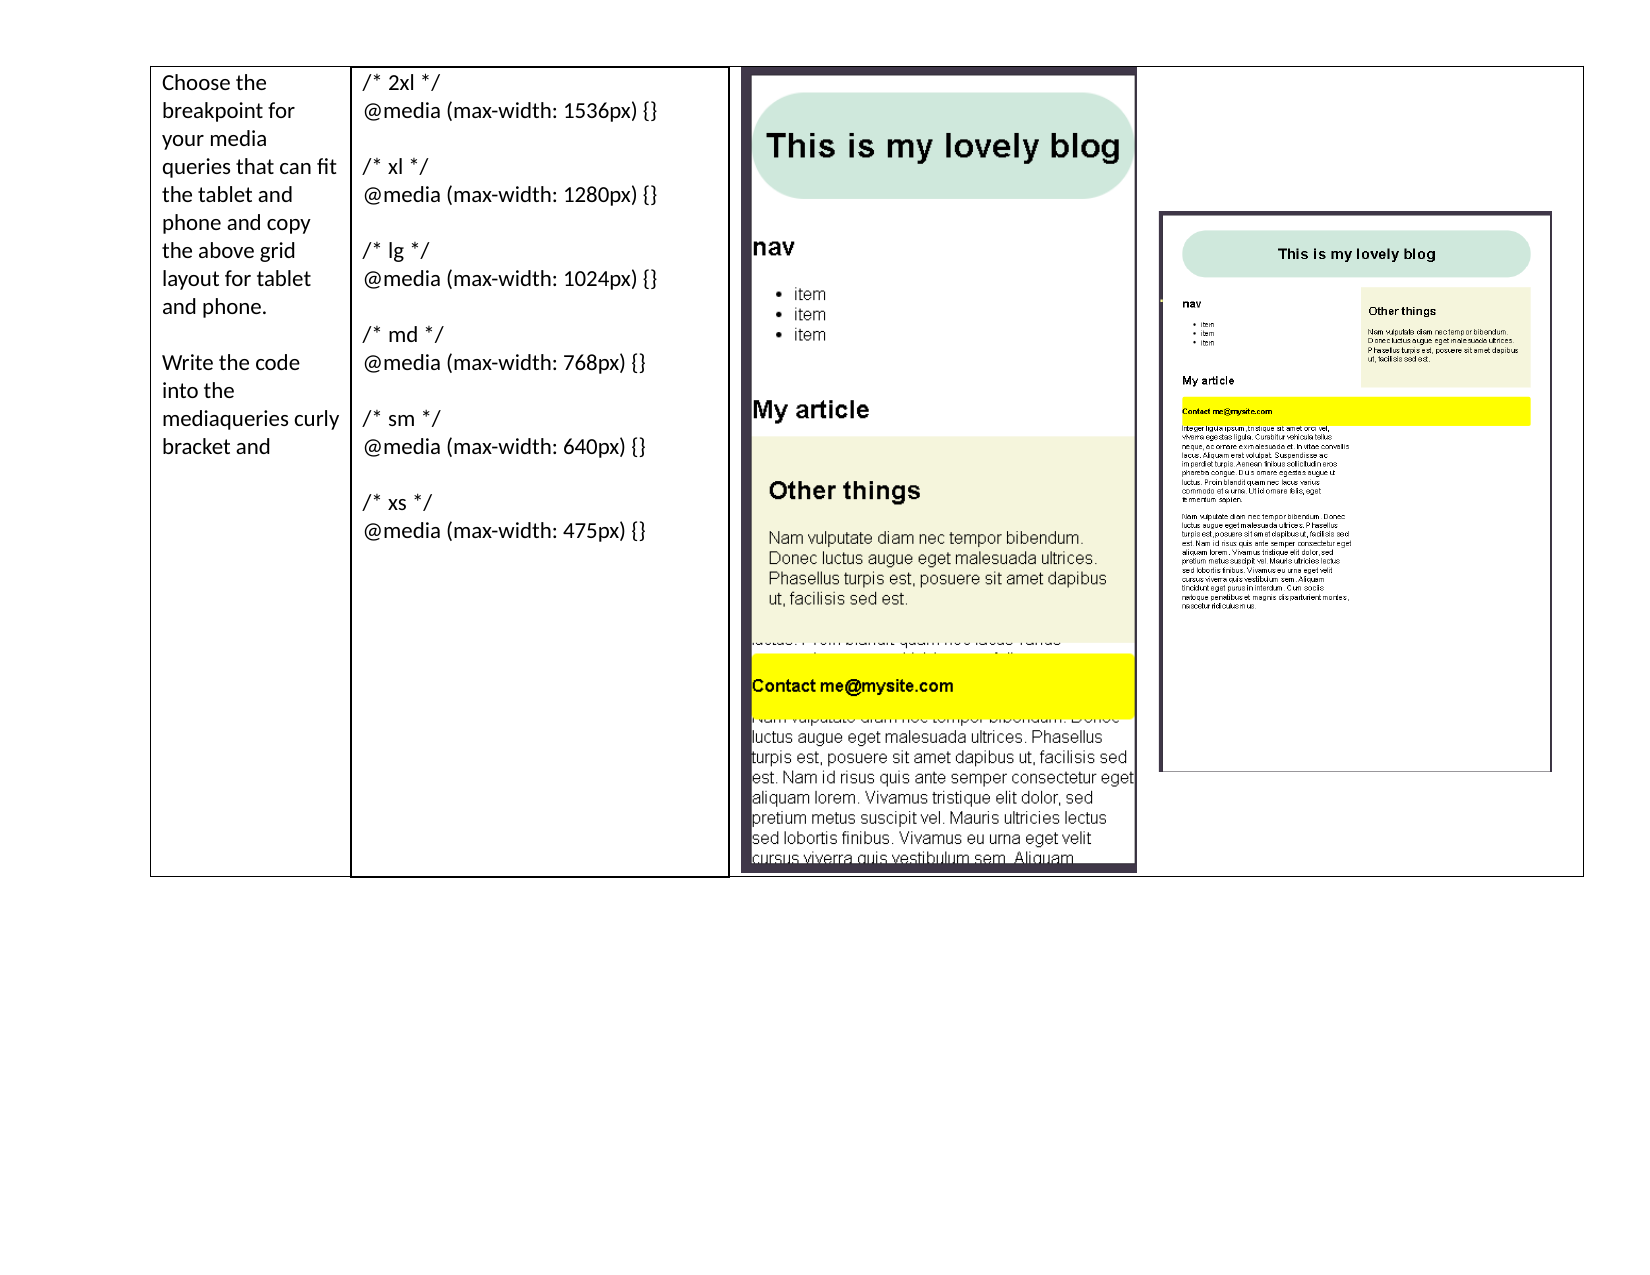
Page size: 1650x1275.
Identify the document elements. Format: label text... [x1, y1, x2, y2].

table_cell [730, 67, 1583, 876]
picture [740, 67, 1137, 871]
table_cell /* 2xl */ @media (max-width: 1536px) {} /* xl */ @media (max-width: 1280px) {} /* lg */ @media (max-width: 1024px) {} /* md */ @media (max-width: 768px) {} /* sm */ @media (max-width: 640px) {} /* xs */ @media (max-width: 475px) {} [352, 68, 728, 876]
table_cell Choose the breakpoint for your media queries that can fit the tablet and phone and copy the above grid layout for tablet and phone. Write the code into the mediaqueries curly bracket and [151, 67, 350, 876]
picture [1158, 211, 1552, 770]
